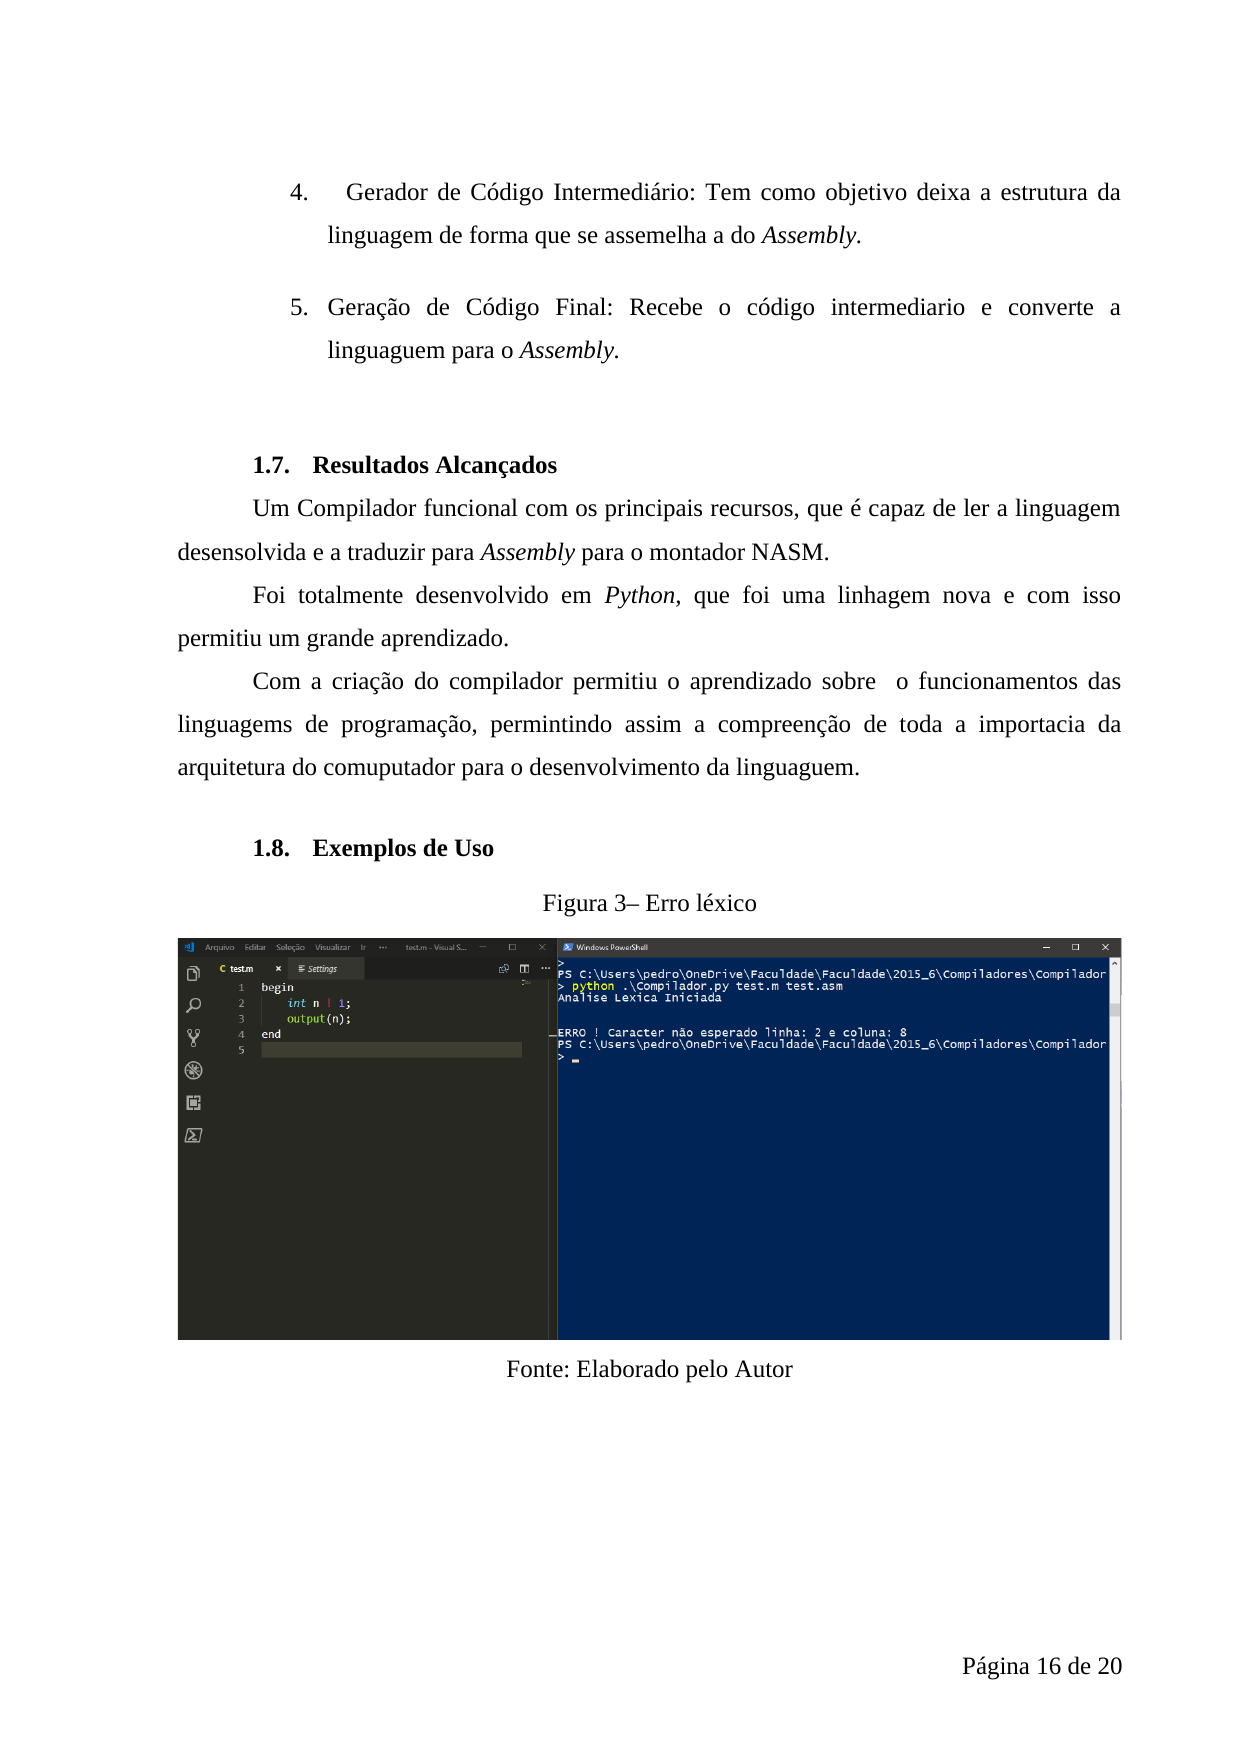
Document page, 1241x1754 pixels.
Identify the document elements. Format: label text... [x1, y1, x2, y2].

text Figura 3– Erro léxico [177, 888, 1122, 917]
text Com a criação do compilador permitiu o aprendizado sobre o funcionamentos das linguagems de programação, permintindo assim a compreenção de toda a importacia da arquitetura do comuputador para o desenvolvimento da linguaguem. [177, 666, 1122, 781]
picture [177, 938, 1122, 1340]
subtitle Exemplos de Uso [252, 833, 1122, 862]
text Foi totalmente desenvolvido em Python, que foi uma linhagem nova e com isso permitiu um grande aprendizado. [177, 580, 1122, 652]
list Geração de Código Final: Recebe o código intermediario e converte a linguaguem para o Assembly. [290, 292, 1122, 364]
text Fonte: Elaborado pelo Autor [177, 1354, 1122, 1383]
list Gerador de Código Intermediário: Tem como objetivo deixa a estrutura da linguagem de forma que se assemelha a do Assembly. [290, 177, 1122, 249]
text Um Compilador funcional com os principais recursos, que é capaz de ler a linguagem desensolvida e a traduzir para Assembly para o montador NASM. [177, 493, 1122, 565]
list Resultados Alcançados [252, 450, 1122, 479]
